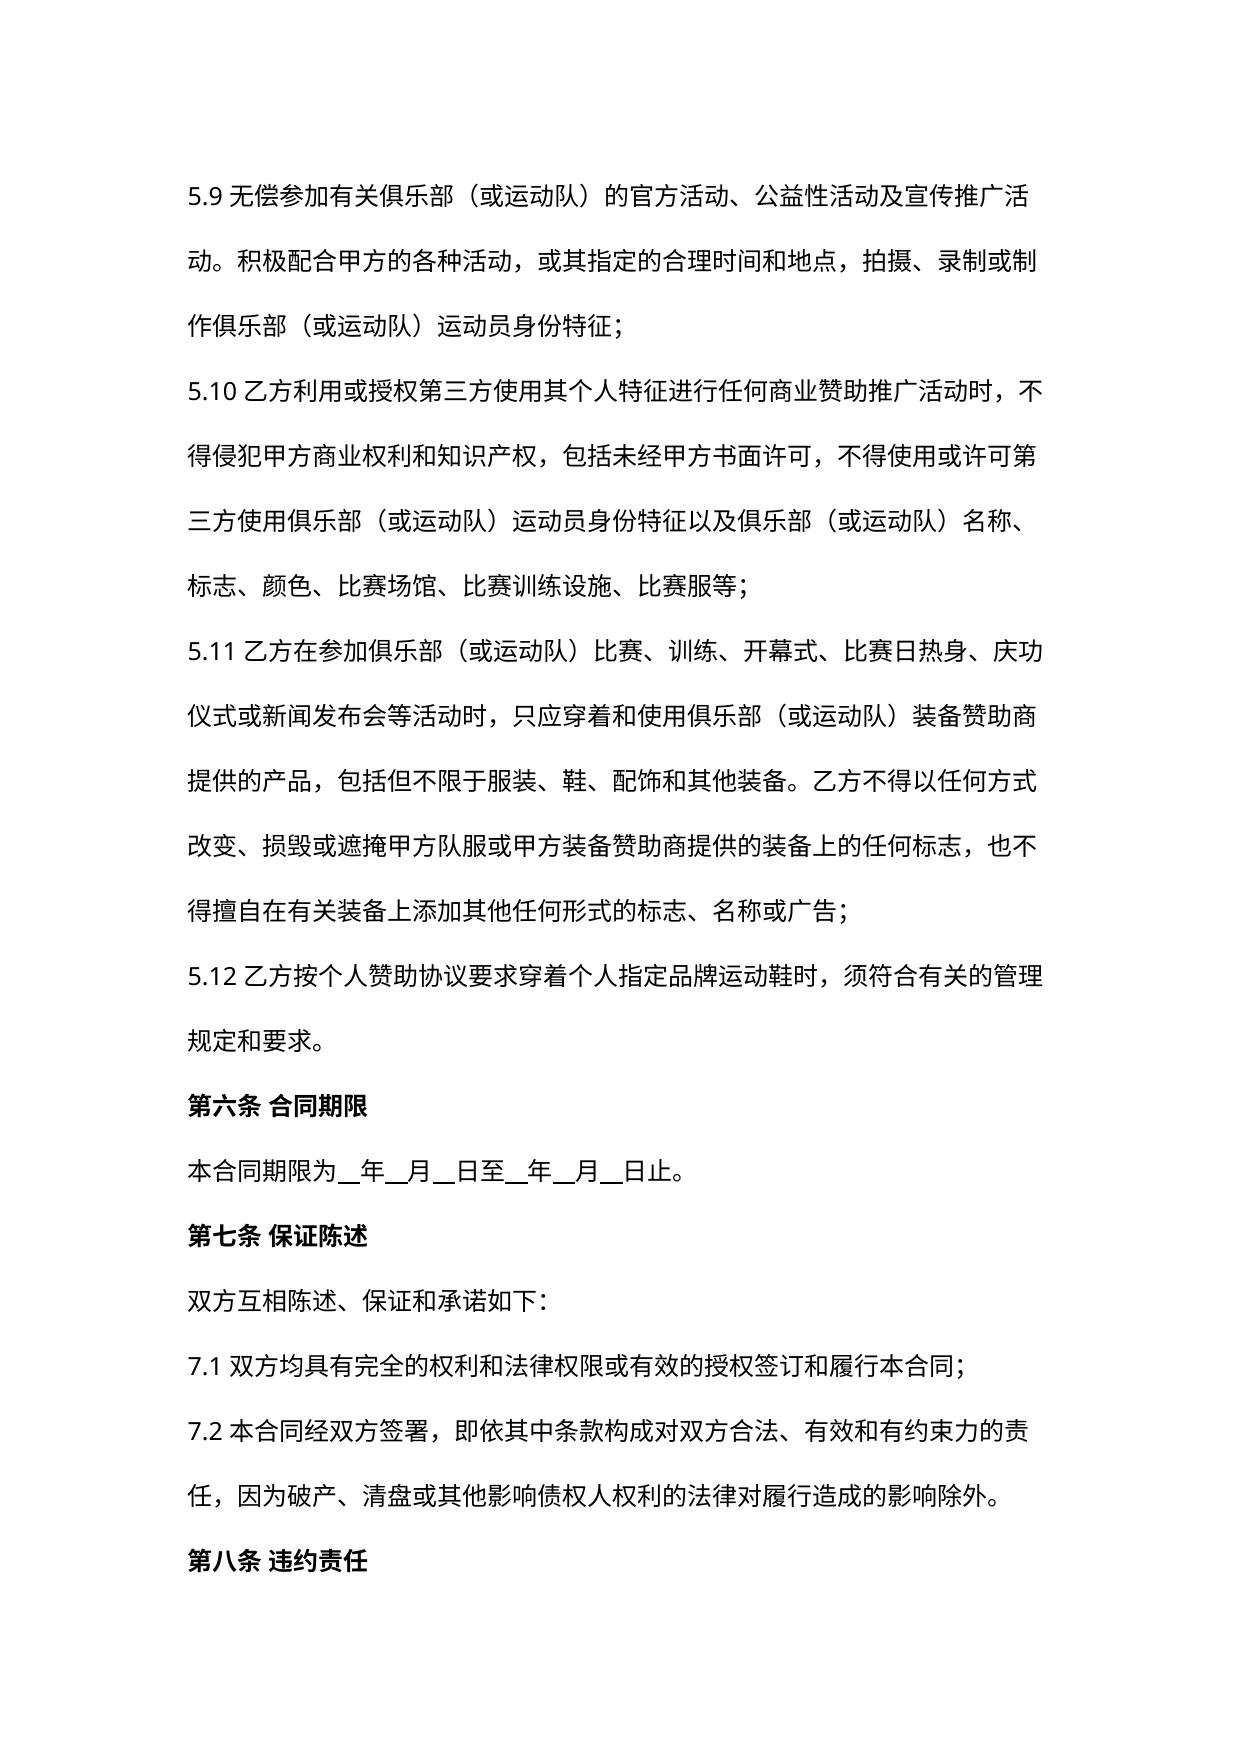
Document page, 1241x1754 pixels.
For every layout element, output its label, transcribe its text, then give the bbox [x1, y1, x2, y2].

subtitle 第八条 违约责任 [187, 1527, 1053, 1592]
text 本合同期限为 年 月 日至 年 月 日止。 [187, 1137, 1053, 1202]
text 5.11 乙方在参加俱乐部（或运动队）比赛、训练、开幕式、比赛日热身、庆功仪式或新闻发布会等活动时，只应穿着和使用俱乐部（或运动队）装备赞助商提供的产品，包括但不限于服装、鞋、配饰和其他装备。乙方不得以任何方式改变、损毁或遮掩甲方队服或甲方装备赞助商提供的装备上的任何标志，也不得擅自在有关装备上添加其他任何形式的标志、名称或广告； [187, 617, 1053, 942]
subtitle 第六条 合同期限 [187, 1072, 1053, 1137]
subtitle 第七条 保证陈述 [187, 1202, 1053, 1267]
text 7.1 双方均具有完全的权利和法律权限或有效的授权签订和履行本合同； [187, 1332, 1053, 1397]
text 5.10 乙方利用或授权第三方使用其个人特征进行任何商业赞助推广活动时，不得侵犯甲方商业权利和知识产权，包括未经甲方书面许可，不得使用或许可第三方使用俱乐部（或运动队）运动员身份特征以及俱乐部（或运动队）名称、标志、颜色、比赛场馆、比赛训练设施、比赛服等； [187, 357, 1053, 617]
text 7.2 本合同经双方签署，即依其中条款构成对双方合法、有效和有约束力的责任，因为破产、清盘或其他影响债权人权利的法律对履行造成的影响除外。 [187, 1397, 1053, 1527]
text 5.9 无偿参加有关俱乐部（或运动队）的官方活动、公益性活动及宣传推广活动。积极配合甲方的各种活动，或其指定的合理时间和地点，拍摄、录制或制作俱乐部（或运动队）运动员身份特征； [187, 162, 1053, 357]
text 双方互相陈述、保证和承诺如下： [187, 1267, 1053, 1332]
text 5.12 乙方按个人赞助协议要求穿着个人指定品牌运动鞋时，须符合有关的管理规定和要求。 [187, 942, 1053, 1072]
